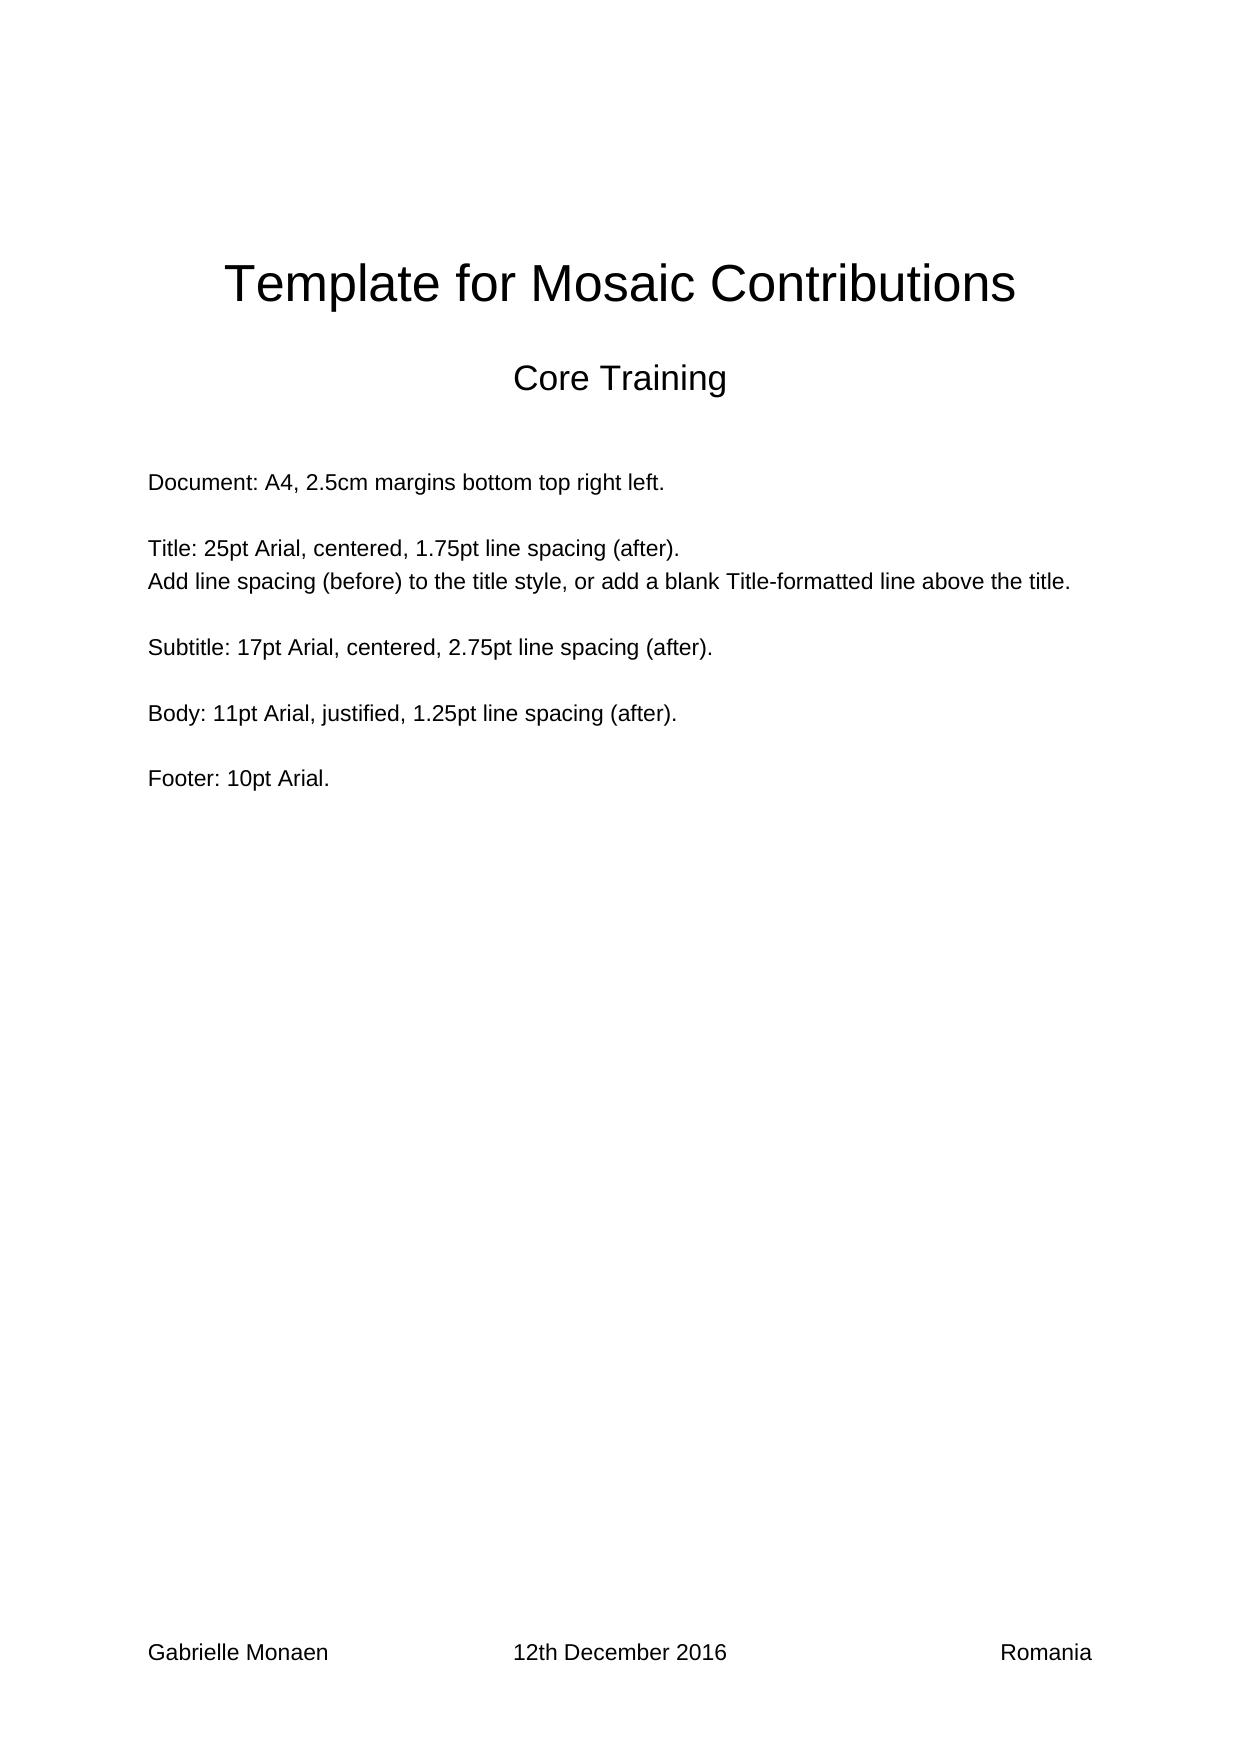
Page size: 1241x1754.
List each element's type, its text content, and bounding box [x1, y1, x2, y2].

text Document: A4, 2.5cm margins bottom top right left. [148, 469, 1093, 496]
text Body: 11pt Arial, justified, 1.25pt line spacing (after). [148, 699, 1093, 726]
text Add line spacing (before) to the title style, or add a blank Title-formatted line above the title. [148, 568, 1093, 594]
subtitle Core Training [148, 357, 1093, 398]
text Title: 25pt Arial, centered, 1.75pt line spacing (after). [148, 535, 1093, 561]
title Template for Mosaic Contributions [148, 252, 1093, 312]
text Footer: 10pt Arial. [148, 765, 1093, 792]
text Subtitle: 17pt Arial, centered, 2.75pt line spacing (after). [148, 634, 1093, 660]
